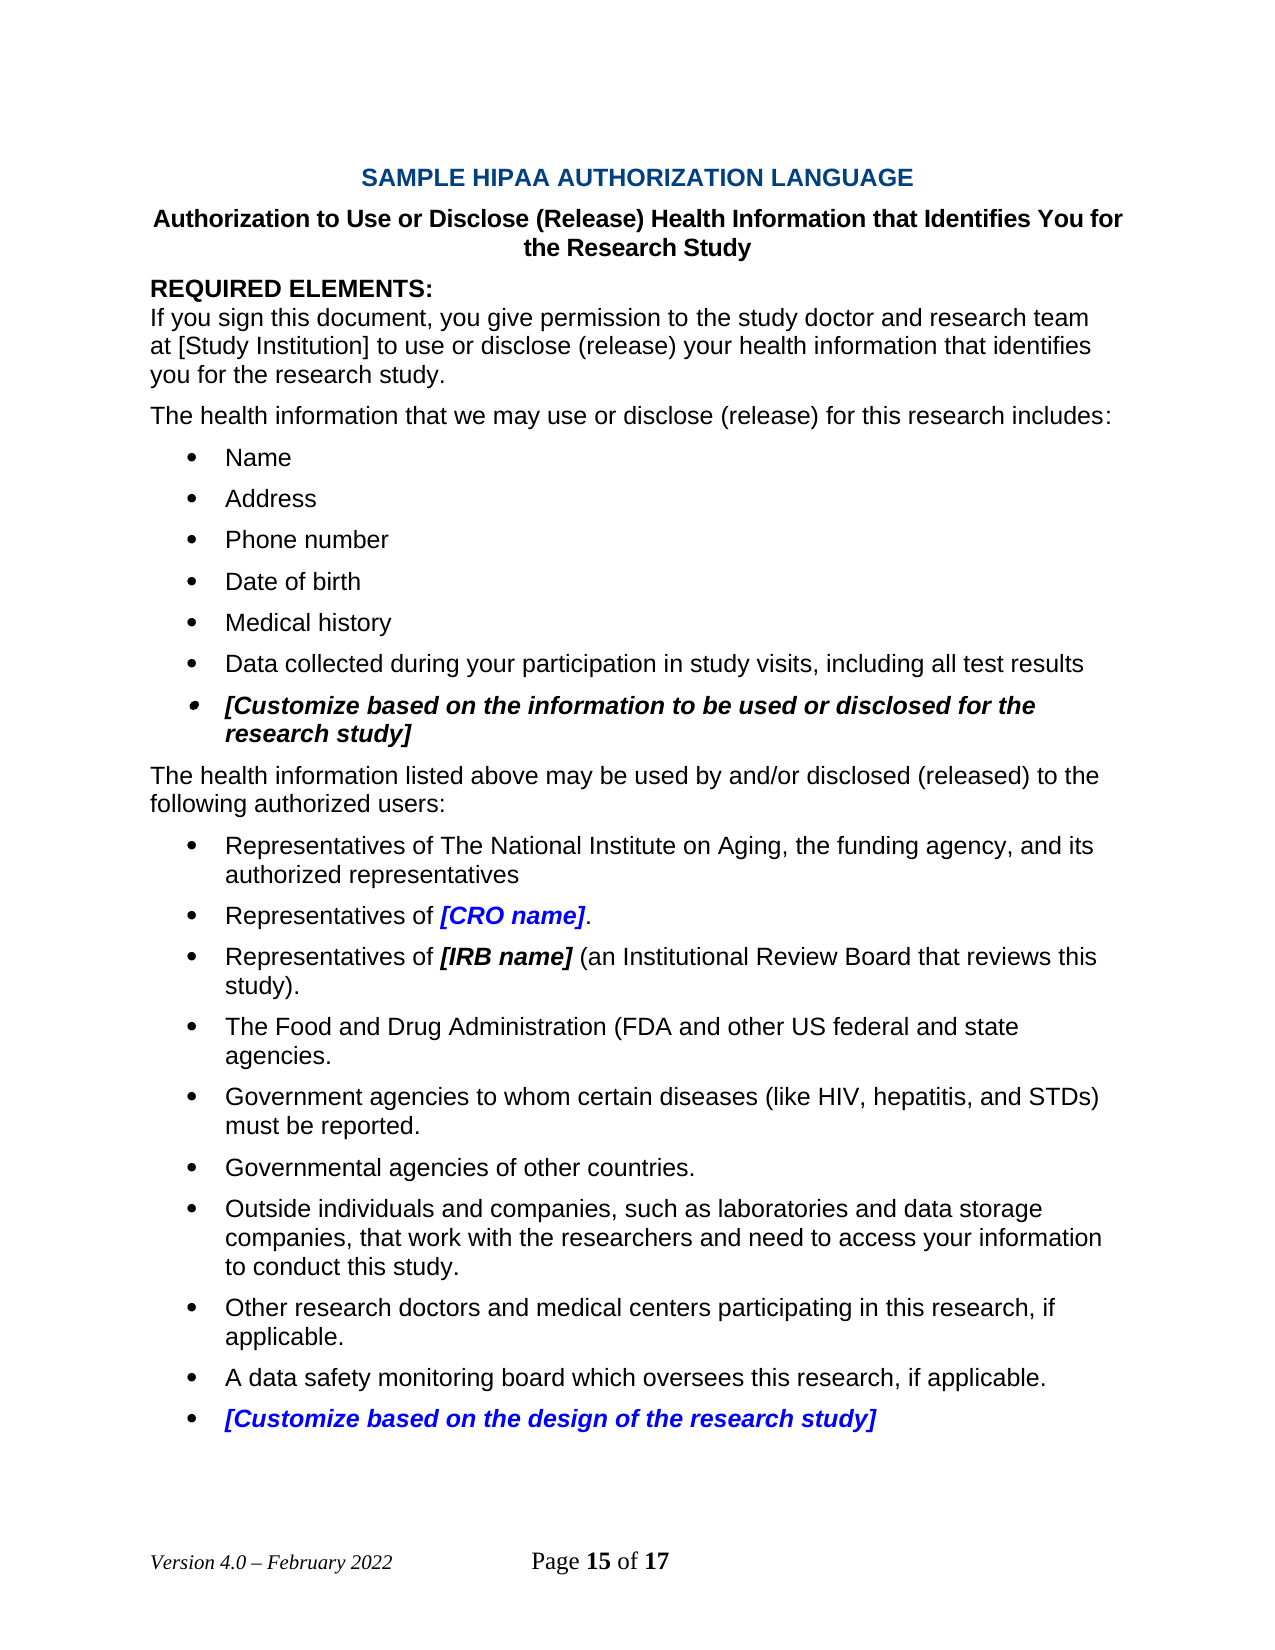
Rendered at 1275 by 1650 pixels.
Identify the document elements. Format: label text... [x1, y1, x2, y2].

subtitle SAMPLE HIPAA AUTHORIZATION LANGUAGE [150, 162, 1125, 191]
text The health information listed above may be used by and/or disclosed (released) to the following authorized users: [150, 761, 1125, 818]
list Representatives of [IRB name] (an Institutional Review Board that reviews this study). [187, 942, 1125, 1000]
list [Customize based on the information to be used or disclosed for the research study] [187, 691, 1125, 748]
text REQUIRED ELEMENTS: If you sign this document, you give permission to the study doctor and research team at [Study Institution] to use or disclose (release) your health information that identifies you for the research study. [150, 274, 1125, 389]
list Address [187, 484, 1125, 513]
subtitle Authorization to Use or Disclose (Release) Health Information that Identifies You for the Research Study [150, 204, 1125, 261]
list Date of birth [187, 567, 1125, 595]
list Data collected during your participation in study visits, including all test results [187, 649, 1125, 678]
list Governmental agencies of other countries. [187, 1152, 1125, 1181]
list Name [187, 442, 1125, 471]
list Representatives of [CRO name]. [187, 901, 1125, 930]
list The Food and Drug Administration (FDA and other US federal and state agencies. [187, 1012, 1125, 1070]
list Medical history [187, 608, 1125, 637]
list Other research doctors and medical centers participating in this research, if applicable. [187, 1293, 1125, 1350]
list [Customize based on the design of the research study] [187, 1404, 1125, 1433]
list Outside individuals and companies, such as laboratories and data storage companies, that work with the researchers and need to access your information to conduct this study. [187, 1194, 1125, 1280]
list Phone number [187, 525, 1125, 554]
list A data safety monitoring board which oversees this research, if applicable. [187, 1363, 1125, 1392]
list Representatives of The National Institute on Aging, the funding agency, and its authorized representatives [187, 831, 1125, 888]
list Government agencies to whom certain diseases (like HIV, hepatitis, and STDs) must be reported. [187, 1082, 1125, 1140]
text The health information that we may use or disclose (release) for this research includes: [150, 401, 1125, 430]
